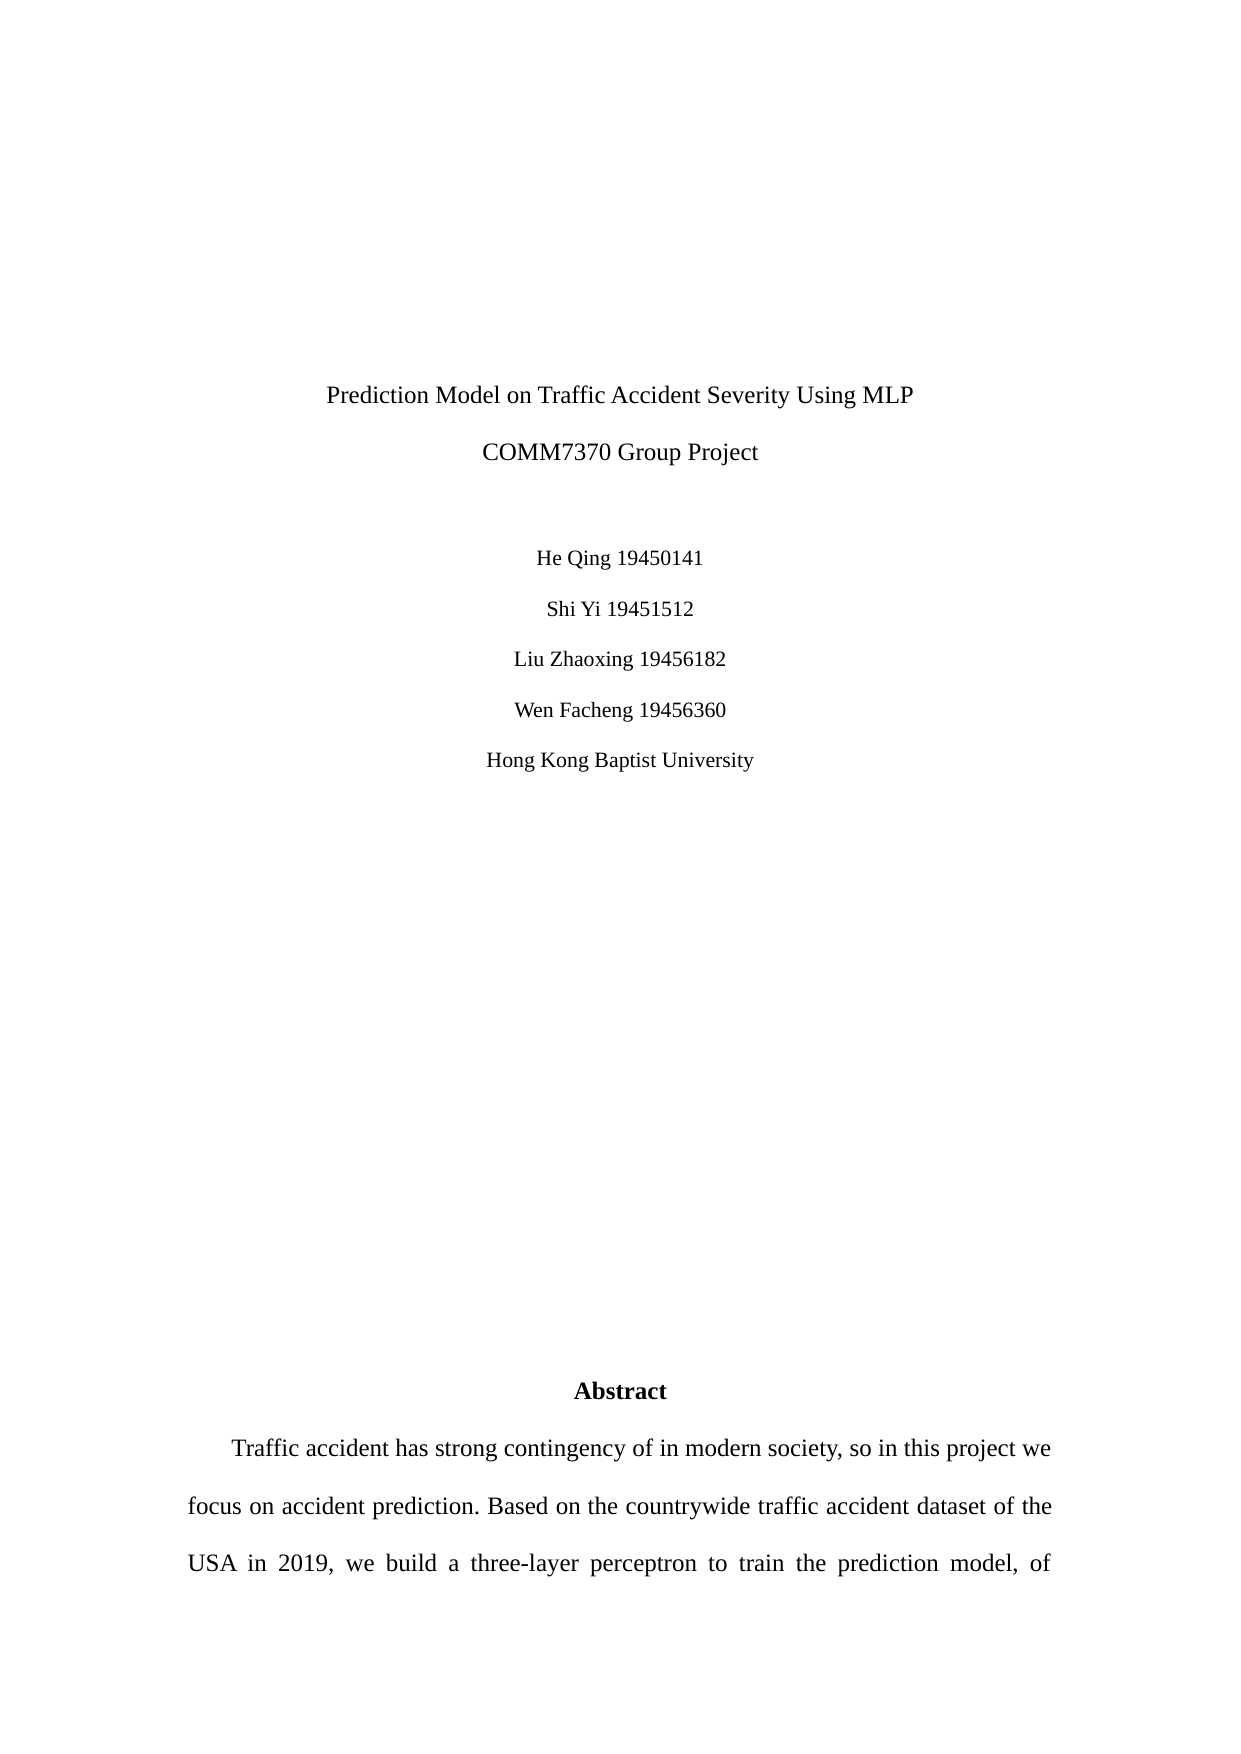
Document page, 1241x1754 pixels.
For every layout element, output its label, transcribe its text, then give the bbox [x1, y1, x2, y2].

text Abstract [187, 1376, 1053, 1405]
text He Qing 19450141 [187, 545, 1053, 571]
text Liu Zhaoxing 19456182 [187, 646, 1053, 671]
text Hong Kong Baptist University [187, 747, 1053, 772]
text COMM7370 Group Project [187, 437, 1053, 466]
text Shi Yi 19451512 [187, 596, 1053, 621]
text Wen Facheng 19456360 [187, 697, 1053, 722]
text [187, 1433, 1053, 1577]
text Prediction Model on Traffic Accident Severity Using MLP [187, 380, 1053, 409]
